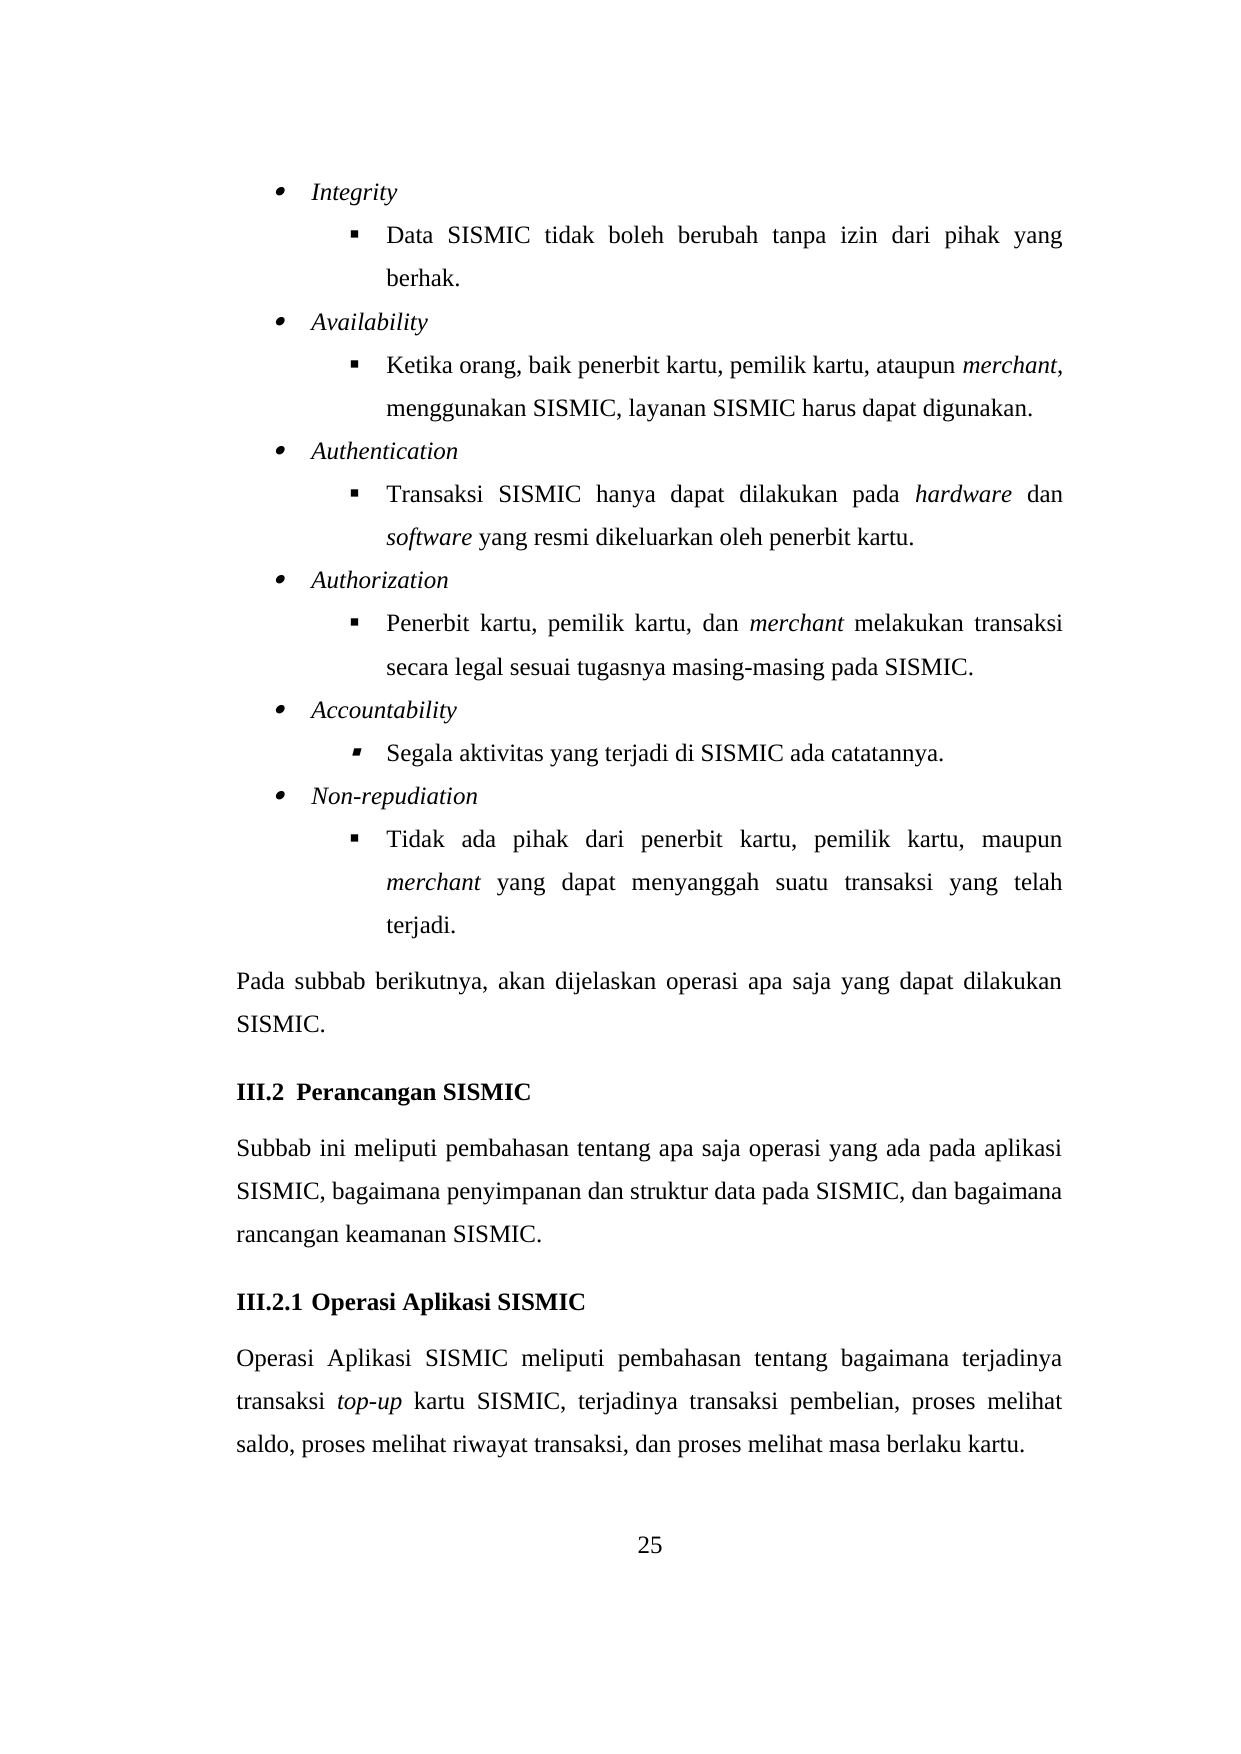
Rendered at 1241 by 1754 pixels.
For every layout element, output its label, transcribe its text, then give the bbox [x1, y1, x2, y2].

list Authorization [274, 565, 1063, 594]
subtitle Perancangan SISMIC [236, 1077, 1063, 1106]
subtitle Operasi Aplikasi SISMIC [236, 1287, 1063, 1316]
list Authentication [274, 436, 1063, 465]
list Penerbit kartu, pemilik kartu, dan merchant melakukan transaksi secara legal sesuai tugasnya masing-masing pada SISMIC. [349, 608, 1063, 680]
text Pada subbab berikutnya, akan dijelaskan operasi apa saja yang dapat dilakukan SISMIC. [236, 966, 1063, 1038]
list Availability [274, 307, 1063, 335]
list Data SISMIC tidak boleh berubah tanpa izin dari pihak yang berhak. [349, 220, 1063, 292]
list Integrity [274, 177, 1063, 206]
list Non-repudiation [274, 781, 1063, 810]
text Operasi Aplikasi SISMIC meliputi pembahasan tentang bagaimana terjadinya transaksi top-up kartu SISMIC, terjadinya transaksi pembelian, proses melihat saldo, proses melihat riwayat transaksi, dan proses melihat masa berlaku kartu. [236, 1343, 1063, 1458]
list Tidak ada pihak dari penerbit kartu, pemilik kartu, maupun merchant yang dapat menyanggah suatu transaksi yang telah terjadi. [349, 824, 1063, 939]
text Subbab ini meliputi pembahasan tentang apa saja operasi yang ada pada aplikasi SISMIC, bagaimana penyimpanan dan struktur data pada SISMIC, dan bagaimana rancangan keamanan SISMIC. [236, 1133, 1063, 1248]
list Transaksi SISMIC hanya dapat dilakukan pada hardware dan software yang resmi dikeluarkan oleh penerbit kartu. [349, 479, 1063, 551]
list Accountability [274, 695, 1063, 723]
list Ketika orang, baik penerbit kartu, pemilik kartu, ataupun merchant, menggunakan SISMIC, layanan SISMIC harus dapat digunakan. [349, 350, 1063, 422]
list Segala aktivitas yang terjadi di SISMIC ada catatannya. [349, 738, 1063, 767]
